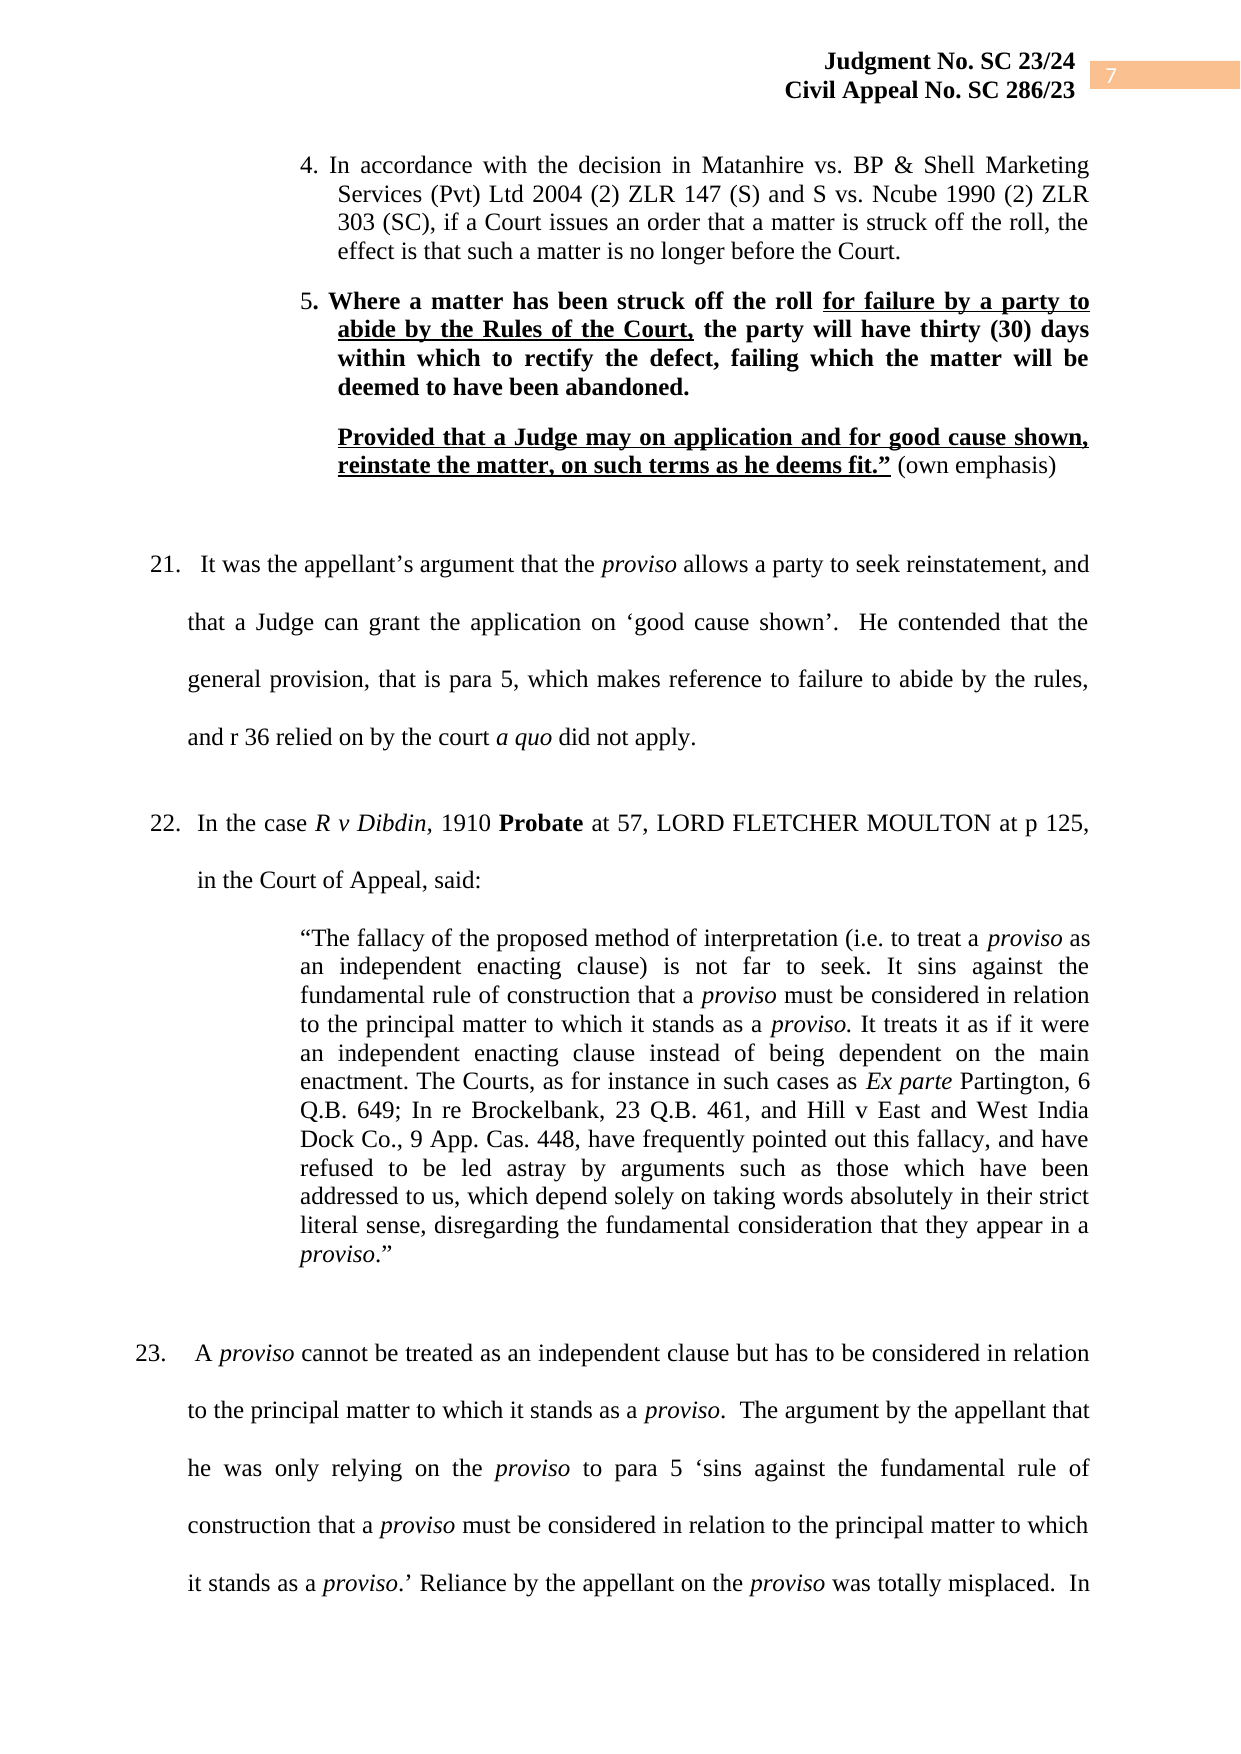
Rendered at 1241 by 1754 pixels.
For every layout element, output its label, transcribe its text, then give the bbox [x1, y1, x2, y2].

text “The fallacy of the proposed method of interpretation (i.e. to treat a proviso as an independent enacting clause) is not far to seek. It sins against the fundamental rule of construction that a proviso must be considered in relation to the principal matter to which it stands as a proviso. It treats it as if it were an independent enacting clause instead of being dependent on the main enactment. The Courts, as for instance in such cases as Ex parte Partington, 6 Q.B. 649; In re Brockelbank, 23 Q.B. 461, and Hill v East and West India Dock Co., 9 App. Cas. 448, have frequently pointed out this fallacy, and have refused to be led astray by arguments such as those which have been addressed to us, which depend solely on taking words absolutely in their strict literal sense, disregarding the fundamental consideration that they appear in a proviso.” [300, 923, 1090, 1268]
text 4. In accordance with the decision in Matanhire vs. BP & Shell Marketing Services (Pvt) Ltd 2004 (2) ZLR 147 (S) and S vs. Ncube 1990 (2) ZLR 303 (SC), if a Court issues an order that a matter is struck off the roll, the effect is that such a matter is no longer before the Court. [300, 150, 1090, 265]
text Provided that a Judge may on application and for good cause shown, reinstate the matter, on such terms as he deems fit.” (own emphasis) [337, 422, 1090, 479]
list In the case R v Dibdin, 1910 Probate at 57, LORD FLETCHER MOULTON at p 125, in the Court of Appeal, said: [150, 808, 1090, 894]
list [135, 1338, 1090, 1597]
text 5. Where a matter has been struck off the roll for failure by a party to abide by the Rules of the Court, the party will have thirty (30) days within which to rectify the defect, failing which the matter will be deemed to have been abandoned. [300, 286, 1090, 401]
list It was the appellant’s argument that the proviso allows a party to seek reinstatement, and that a Judge can grant the application on ‘good cause shown’. He contended that the general provision, that is para 5, which makes reference to failure to abide by the rules, and r 36 relied on by the court a quo did not apply. [150, 549, 1090, 751]
